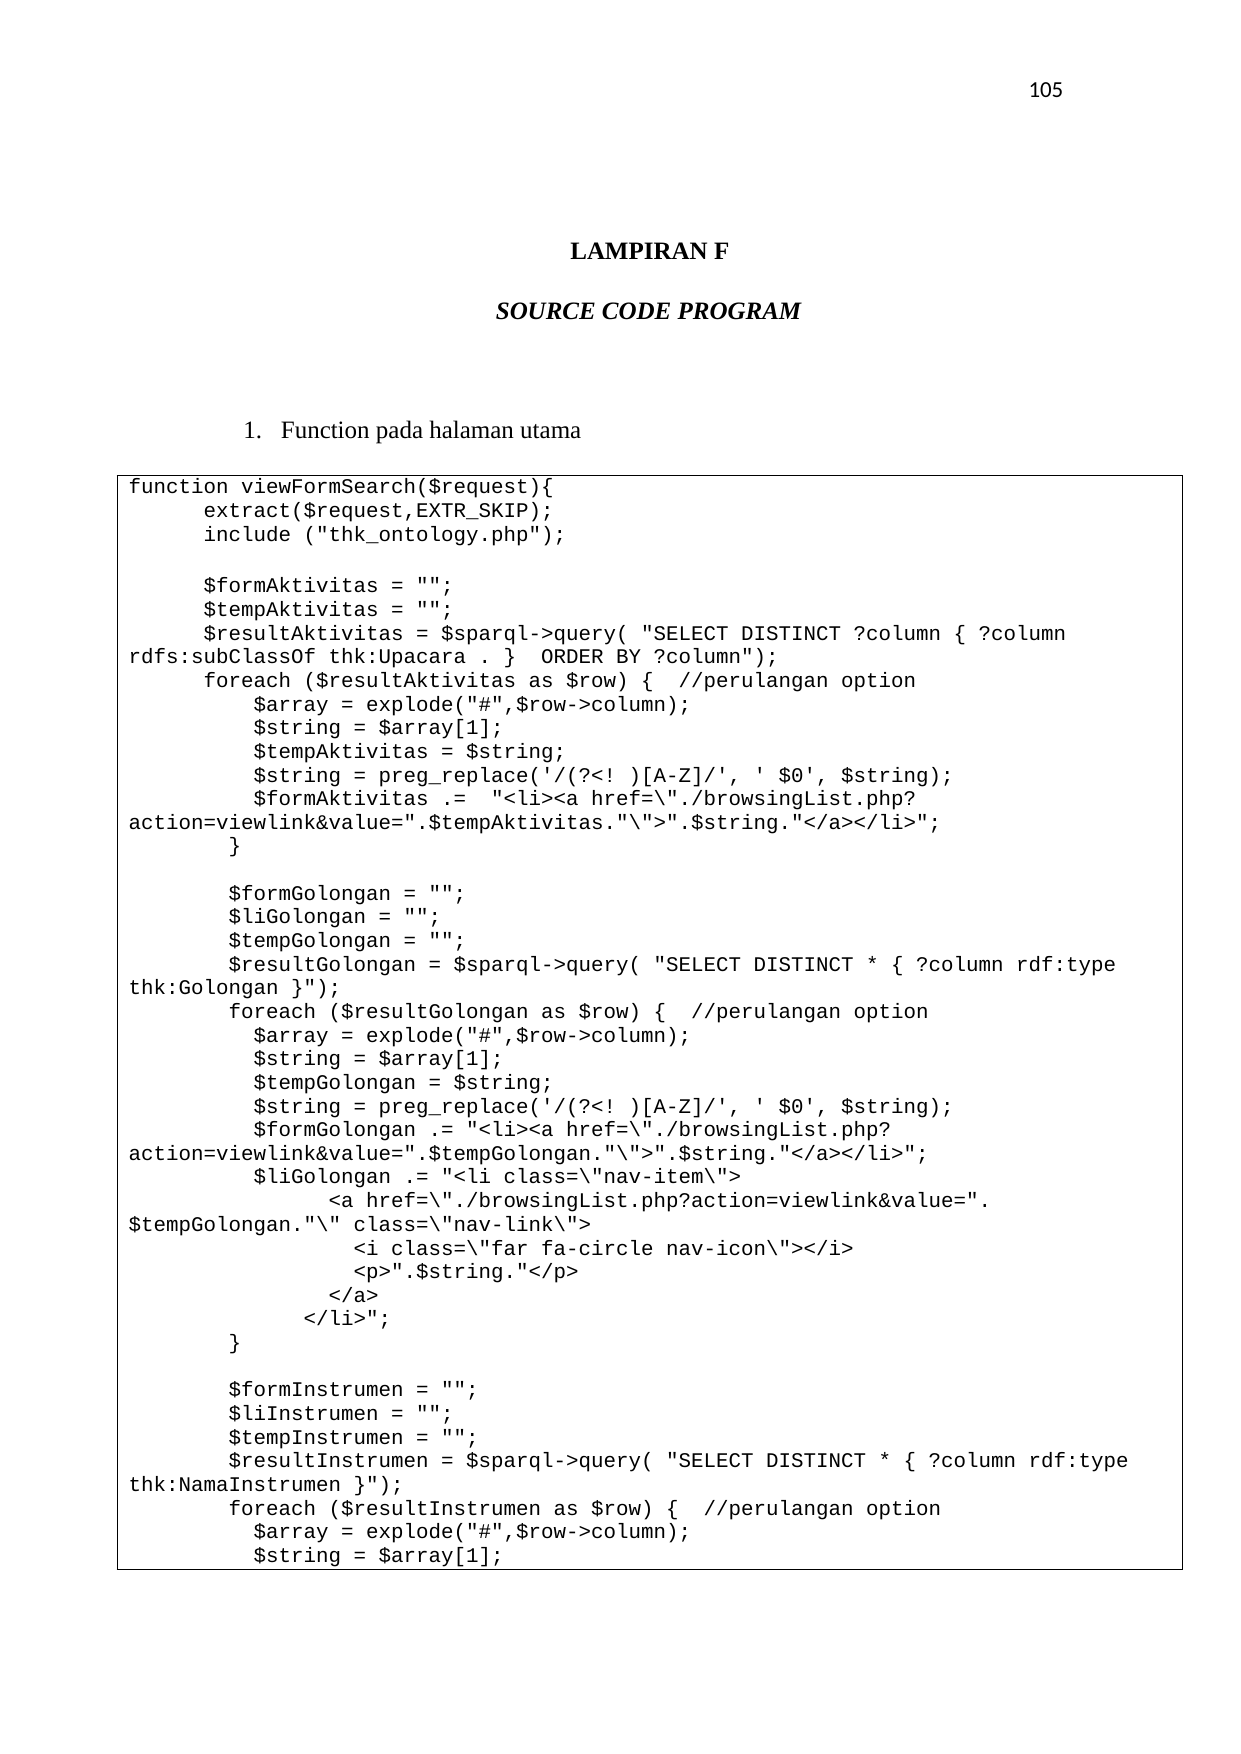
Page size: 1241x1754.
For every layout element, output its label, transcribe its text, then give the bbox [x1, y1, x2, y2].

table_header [118, 476, 1182, 1568]
text LAMPIRAN F [236, 236, 1063, 265]
text SOURCE CODE PROGRAM [236, 296, 1063, 325]
list Function pada halaman utama [243, 416, 1063, 444]
